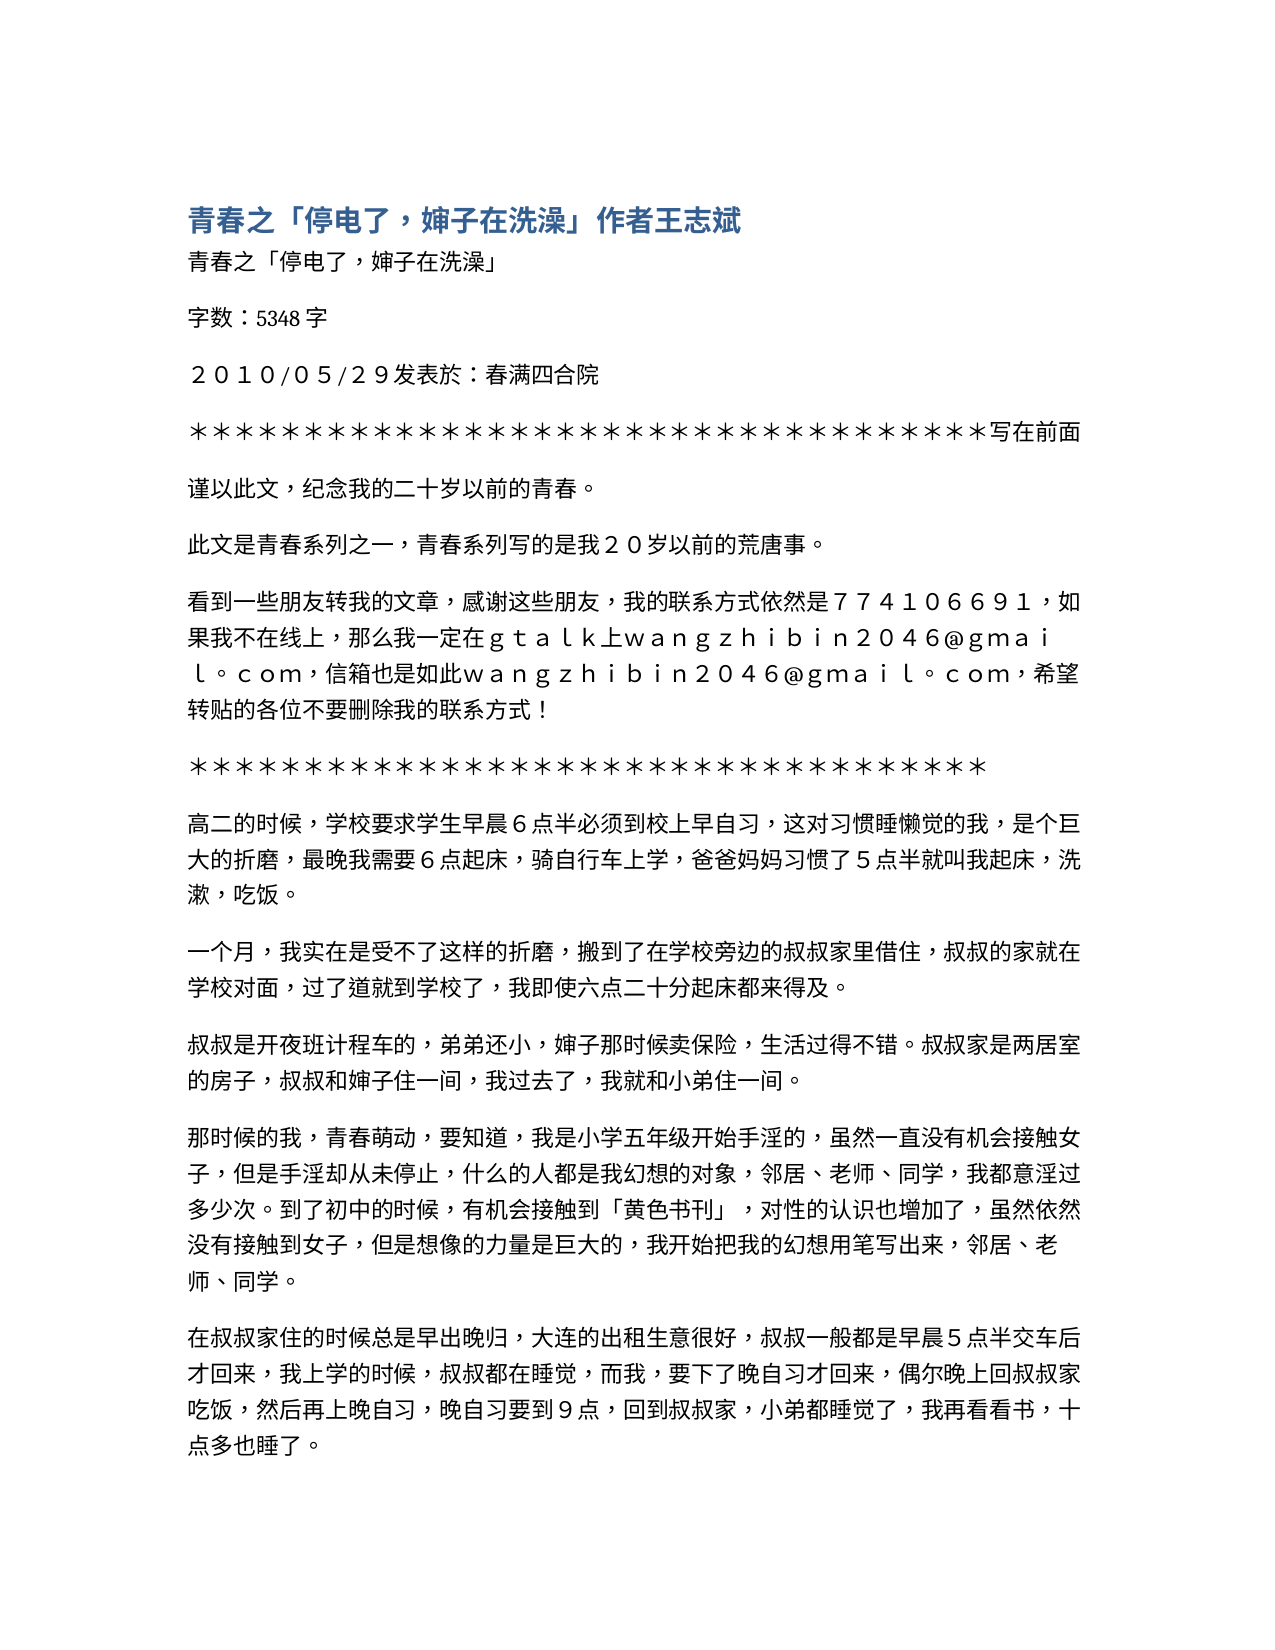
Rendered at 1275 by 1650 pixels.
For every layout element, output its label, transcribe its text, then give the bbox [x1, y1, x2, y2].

text 谨以此文，纪念我的二十岁以前的青春。 [187, 473, 1087, 504]
text ２０１０/０５/２９发表於：春满四合院 [187, 359, 1087, 390]
text ＊＊＊＊＊＊＊＊＊＊＊＊＊＊＊＊＊＊＊＊＊＊＊＊＊＊＊＊＊＊＊＊＊＊＊ [187, 751, 1087, 782]
text 高二的时候，学校要求学生早晨６点半必须到校上早自习，这对习惯睡懒觉的我，是个巨大的折磨，最晚我需要６点起床，骑自行车上学，爸爸妈妈习惯了５点半就叫我起床，洗漱，吃饭。 [187, 808, 1087, 911]
text 那时候的我，青春萌动，要知道，我是小学五年级开始手淫的，虽然一直没有机会接触女子，但是手淫却从未停止，什么的人都是我幻想的对象，邻居、老师、同学，我都意淫过多少次。到了初中的时候，有机会接触到「黄色书刊」，对性的认识也增加了，虽然依然没有接触到女子，但是想像的力量是巨大的，我开始把我的幻想用笔写出来，邻居、老师、同学。 [187, 1122, 1087, 1297]
text 此文是青春系列之一，青春系列写的是我２０岁以前的荒唐事。 [187, 529, 1087, 561]
text 青春之「停电了，婶子在洗澡」 [187, 246, 1087, 277]
subtitle 青春之「停电了，婶子在洗澡」作者王志斌 [187, 200, 1087, 240]
text 一个月，我实在是受不了这样的折磨，搬到了在学校旁边的叔叔家里借住，叔叔的家就在学校对面，过了道就到学校了，我即使六点二十分起床都来得及。 [187, 936, 1087, 1003]
text 叔叔是开夜班计程车的，弟弟还小，婶子那时候卖保险，生活过得不错。叔叔家是两居室的房子，叔叔和婶子住一间，我过去了，我就和小弟住一间。 [187, 1029, 1087, 1096]
text 在叔叔家住的时候总是早出晚归，大连的出租生意很好，叔叔一般都是早晨５点半交车后才回来，我上学的时候，叔叔都在睡觉，而我，要下了晚自习才回来，偶尔晚上回叔叔家吃饭，然后再上晚自习，晚自习要到９点，回到叔叔家，小弟都睡觉了，我再看看书，十点多也睡了。 [187, 1322, 1087, 1461]
text 字数：5348字 [187, 302, 1087, 334]
text 看到一些朋友转我的文章，感谢这些朋友，我的联系方式依然是７７４１０６６９１，如果我不在线上，那么我一定在ｇｔａｌｋ上ｗａｎｇｚｈｉｂｉｎ２０４６@ｇｍａｉｌ。ｃｏｍ，信箱也是如此ｗａｎｇｚｈｉｂｉｎ２０４６@ｇｍａｉｌ。ｃｏｍ，希望转贴的各位不要删除我的联系方式！ [187, 586, 1087, 725]
text ＊＊＊＊＊＊＊＊＊＊＊＊＊＊＊＊＊＊＊＊＊＊＊＊＊＊＊＊＊＊＊＊＊＊＊写在前面 [187, 416, 1087, 447]
